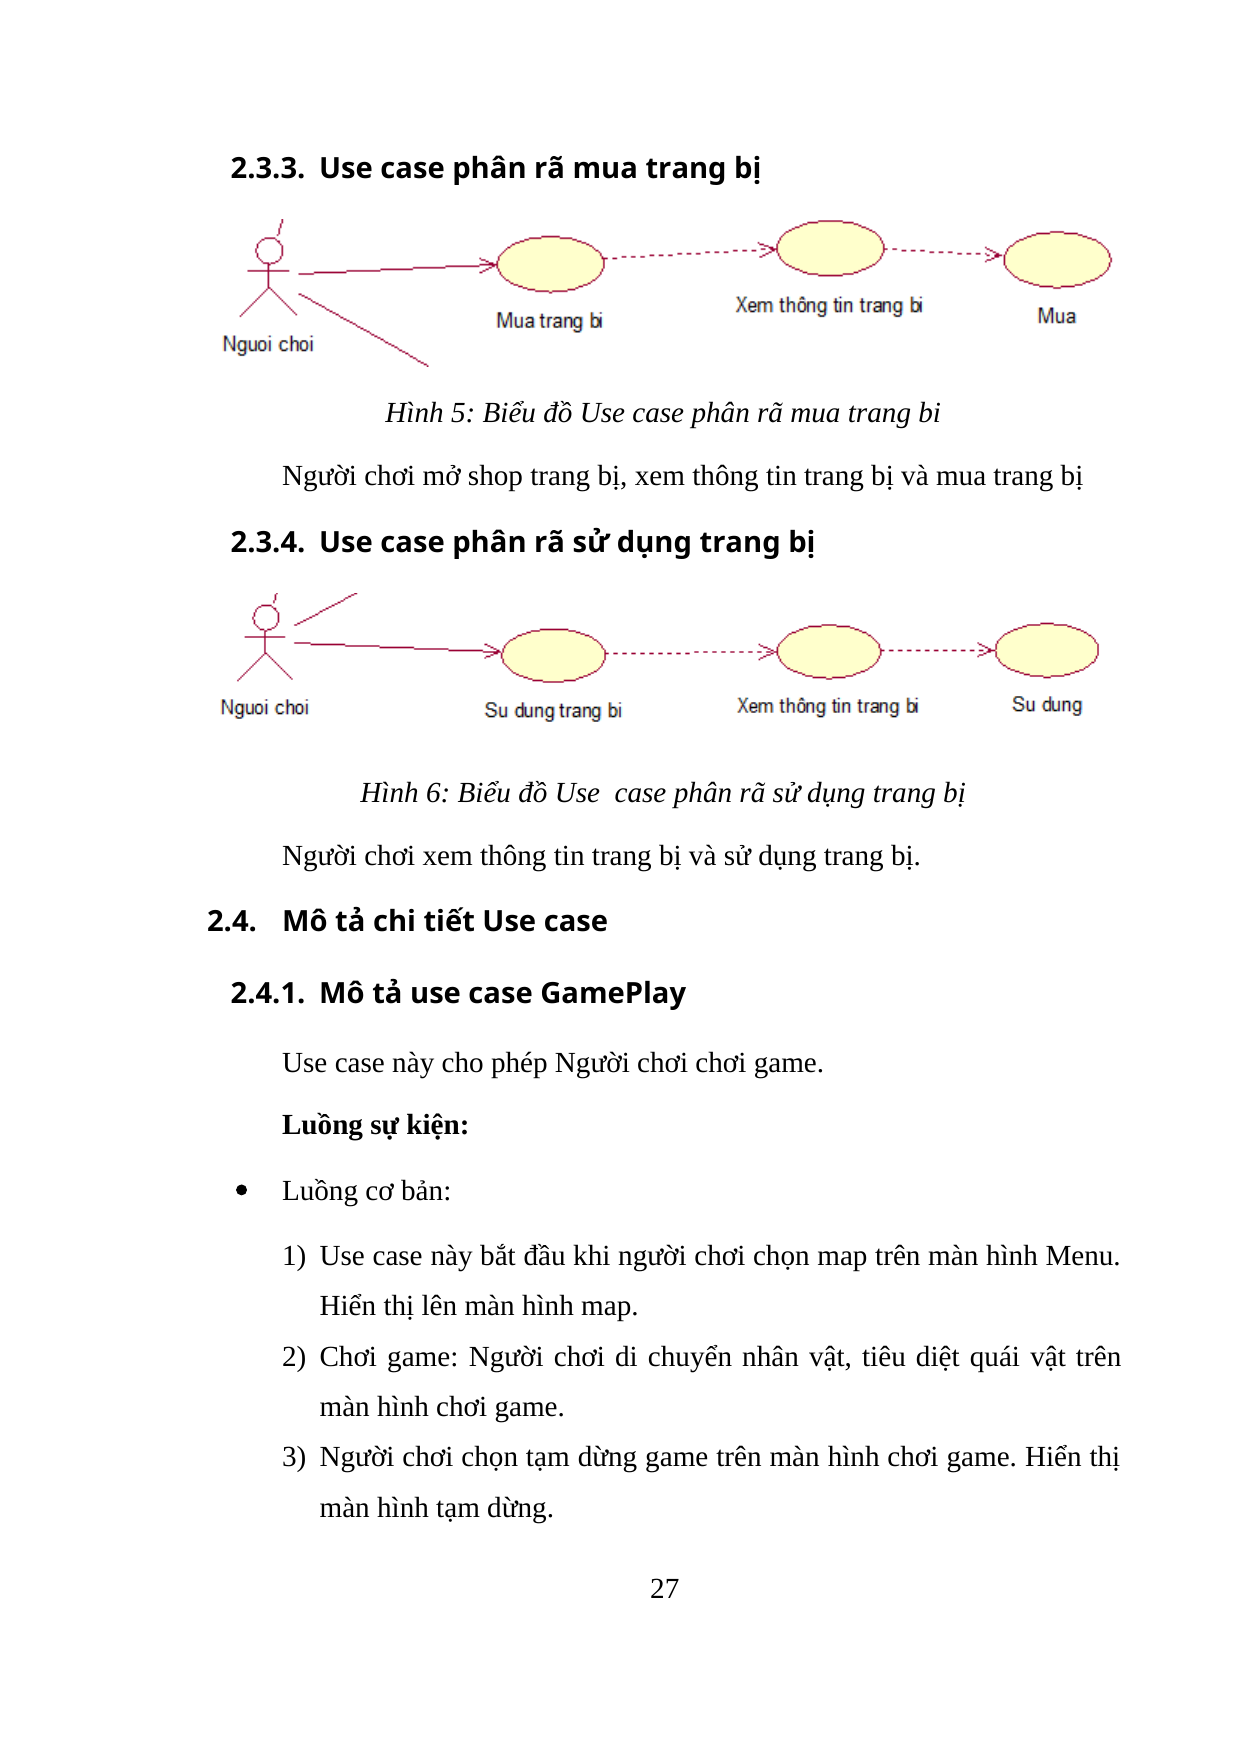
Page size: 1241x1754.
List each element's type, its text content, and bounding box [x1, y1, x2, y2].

text Use case phân rã mua trang bị [224, 148, 1122, 187]
list Người chơi chọn tạm dừng game trên màn hình chơi game. Hiển thị màn hình tạm dừng. [282, 1439, 1122, 1523]
text Người chơi mở shop trang bị, xem thông tin trang bị và mua trang bị [207, 458, 1122, 492]
picture [206, 219, 1123, 367]
list Chơi game: Người chơi di chuyển nhân vật, tiêu diệt quái vật trên màn hình chơi game. [282, 1339, 1122, 1423]
text Luồng sự kiện: [207, 1107, 1122, 1141]
text Hình 5: Biểu đồ Use case phân rã mua trang bi [207, 396, 1122, 429]
picture [206, 593, 1123, 746]
text Use case này cho phép Người chơi chơi game. [207, 1045, 1122, 1078]
text Người chơi xem thông tin trang bị và sử dụng trang bị. [207, 838, 1122, 871]
text Use case phân rã sử dụng trang bị [224, 521, 1122, 561]
text Hình 6: Biểu đồ Use case phân rã sử dụng trang bị [207, 775, 1122, 809]
list Use case này bắt đầu khi người chơi chọn map trên màn hình Menu. Hiển thị lên màn hình map. [282, 1238, 1122, 1322]
text Mô tả chi tiết Use case [207, 901, 1122, 940]
text Mô tả use case GamePlay [224, 973, 1122, 1012]
text Luồng cơ bản: [207, 1173, 1122, 1206]
